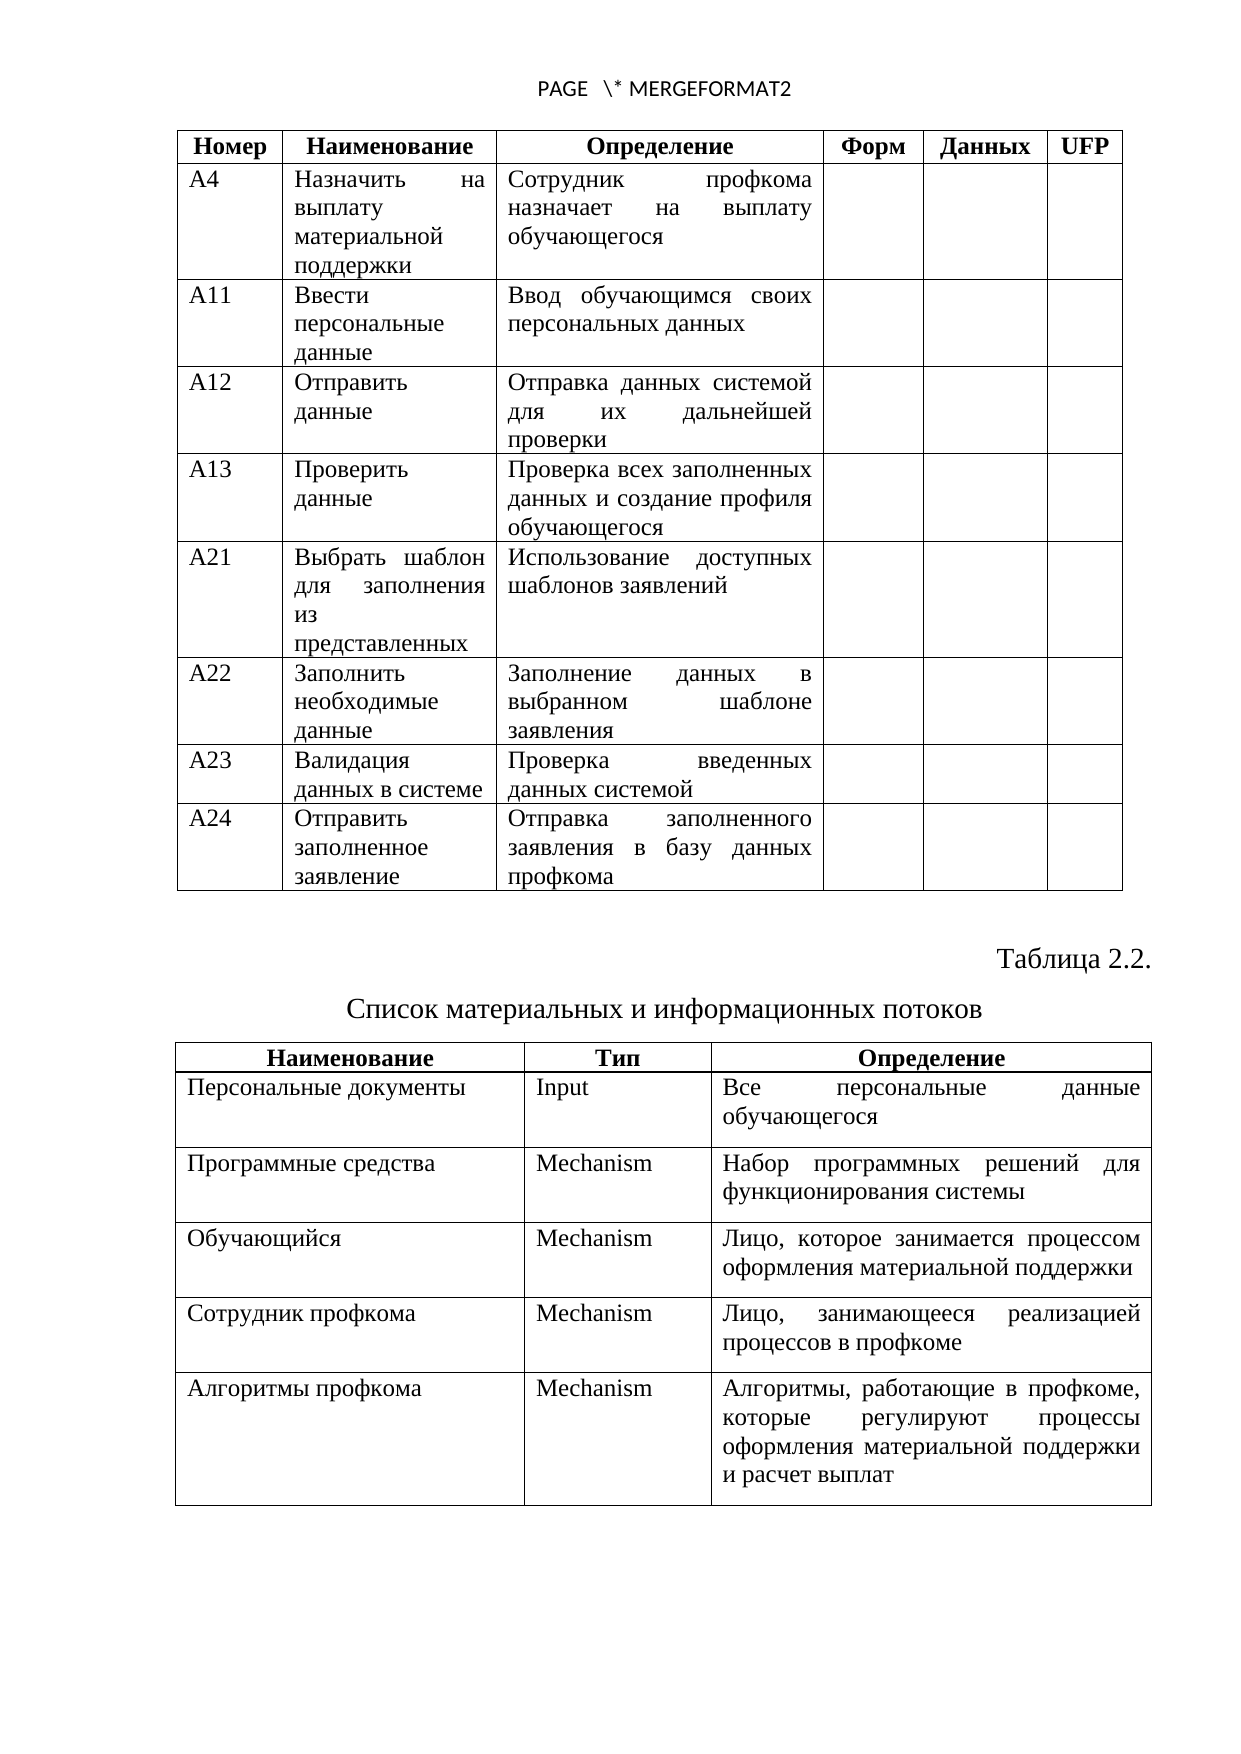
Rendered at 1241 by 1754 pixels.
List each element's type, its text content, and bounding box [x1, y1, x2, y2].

table_cell Назначить на выплату материальной поддержки [283, 164, 496, 279]
table_cell A13 [178, 454, 282, 541]
table_cell [924, 164, 1047, 279]
table_cell [924, 367, 1047, 453]
table_cell A21 [178, 542, 282, 657]
table_cell A12 [178, 367, 282, 453]
table_cell Заполнение данных в выбранном шаблоне заявления [497, 658, 823, 744]
table_cell [824, 454, 923, 541]
table_header Номер [178, 131, 282, 163]
table_cell Лицо, которое занимается процессом оформления материальной поддержки [712, 1223, 1151, 1297]
table_cell A22 [178, 658, 282, 744]
table_cell Отправка данных системой для их дальнейшей проверки [497, 367, 823, 453]
table_cell [1048, 804, 1122, 890]
table_header Определение [497, 131, 823, 163]
table_cell Mechanism [525, 1223, 711, 1297]
table_cell [824, 280, 923, 366]
table_cell [1048, 280, 1122, 366]
table_cell Проверка введенных данных системой [497, 745, 823, 802]
table_cell Отправить данные [283, 367, 496, 453]
table_cell A4 [178, 164, 282, 279]
table_cell Обучающийся [176, 1223, 524, 1297]
table_cell Сотрудник профкома назначает на выплату обучающегося [497, 164, 823, 279]
table_cell Использование доступных шаблонов заявлений [497, 542, 823, 657]
table_cell [1048, 367, 1122, 453]
table_cell Проверить данные [283, 454, 496, 541]
table_cell Набор программных решений для функционирования системы [712, 1148, 1151, 1222]
table_cell A24 [178, 804, 282, 890]
table_cell A23 [178, 745, 282, 802]
table_cell [824, 542, 923, 657]
table_cell [924, 745, 1047, 802]
table_cell A11 [178, 280, 282, 366]
table_cell Выбрать шаблон для заполнения из представленных [283, 542, 496, 657]
table_cell Mechanism [525, 1373, 711, 1505]
table_header UFP [1048, 131, 1122, 163]
table_cell Сотрудник профкома [176, 1298, 524, 1372]
text Список материальных и информационных потоков [177, 991, 1152, 1025]
table_cell [824, 658, 923, 744]
table_cell Валидация данных в системе [283, 745, 496, 802]
table_cell [1048, 658, 1122, 744]
table_cell Отправка заполненного заявления в базу данных профкома [497, 804, 823, 890]
table_header Тип [525, 1043, 711, 1071]
table_cell [1048, 542, 1122, 657]
table_cell Input [525, 1073, 711, 1147]
table_cell Алгоритмы профкома [176, 1373, 524, 1505]
table_cell [1048, 454, 1122, 541]
table_cell Ввести персональные данные [283, 280, 496, 366]
table_cell Mechanism [525, 1148, 711, 1222]
table_cell Проверка всех заполненных данных и создание профиля обучающегося [497, 454, 823, 541]
table_header Данных [924, 131, 1047, 163]
table_cell [924, 542, 1047, 657]
table_cell Алгоритмы, работающие в профкоме, которые регулируют процессы оформления материальной поддержки и расчет выплат [712, 1373, 1151, 1505]
table_header Форм [824, 131, 923, 163]
table_cell Mechanism [525, 1298, 711, 1372]
table_header Наименование [283, 131, 496, 163]
table_cell [924, 280, 1047, 366]
table_cell [1048, 164, 1122, 279]
table_cell [924, 454, 1047, 541]
table_cell Программные средства [176, 1148, 524, 1222]
table_cell Персональные документы [176, 1073, 524, 1147]
table_header Наименование [176, 1043, 524, 1071]
table_cell Отправить заполненное заявление [283, 804, 496, 890]
table_cell [924, 658, 1047, 744]
table_cell [924, 804, 1047, 890]
table_cell Заполнить необходимые данные [283, 658, 496, 744]
table_header Определение [712, 1043, 1151, 1071]
table_cell [824, 745, 923, 802]
text Таблица 2.2. [177, 941, 1152, 974]
table_cell Ввод обучающимся своих персональных данных [497, 280, 823, 366]
table_cell [824, 804, 923, 890]
table_cell Лицо, занимающееся реализацией процессов в профкоме [712, 1298, 1151, 1372]
table_cell [824, 367, 923, 453]
table_cell [824, 164, 923, 279]
table_cell Все персональные данные обучающегося [712, 1073, 1151, 1147]
table_cell [1048, 745, 1122, 802]
